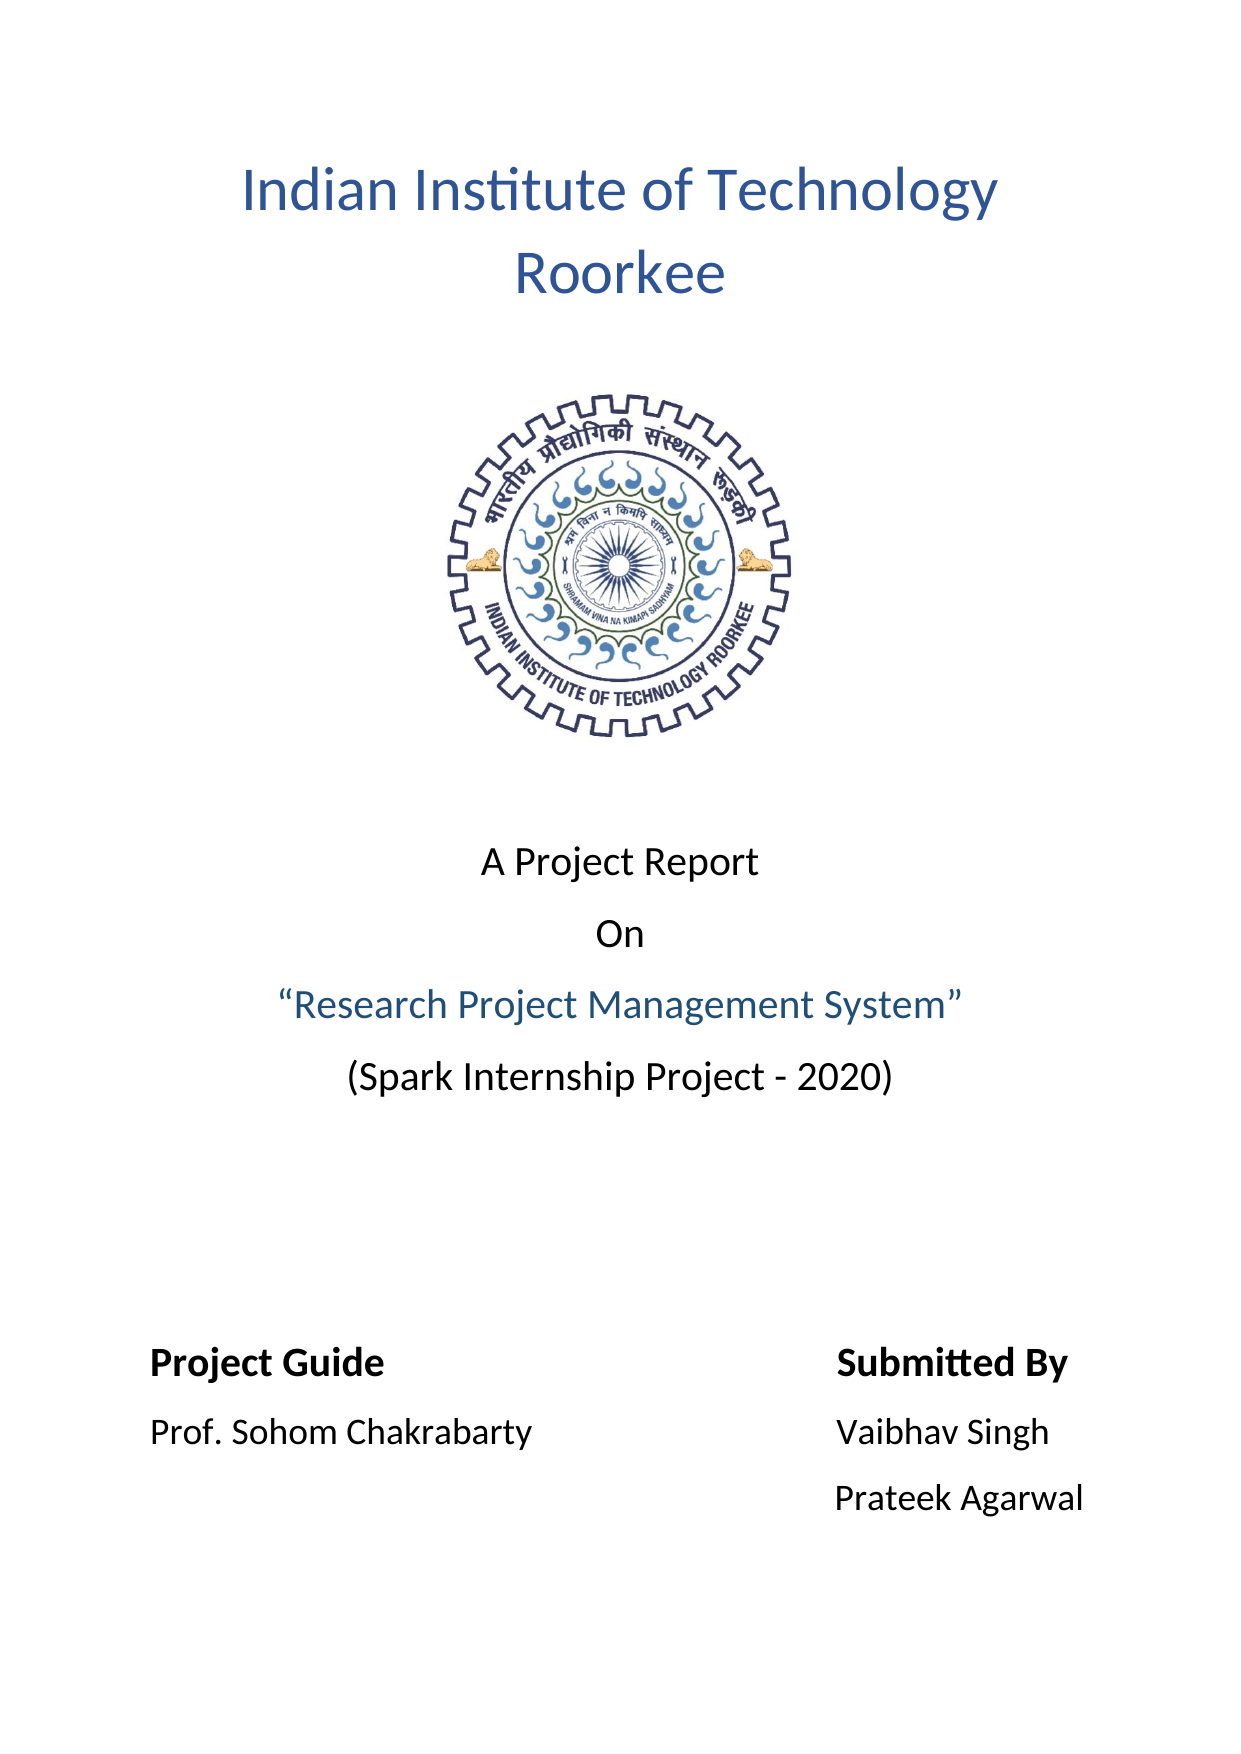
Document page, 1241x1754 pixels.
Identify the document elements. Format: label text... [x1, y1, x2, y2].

picture [439, 382, 801, 745]
text Project Guide Submitted By [150, 1336, 1090, 1387]
text Prateek Agarwal [150, 1474, 1090, 1520]
text (Spark Internship Project - 2020) [150, 1050, 1090, 1101]
text Indian Institute of Technology Roorkee [150, 150, 1090, 309]
text A Project Report [150, 835, 1090, 886]
text “Research Project Management System” [150, 978, 1090, 1029]
text Prof. Sohom Chakrabarty Vaibhav Singh [150, 1408, 1090, 1454]
text On [150, 907, 1090, 958]
